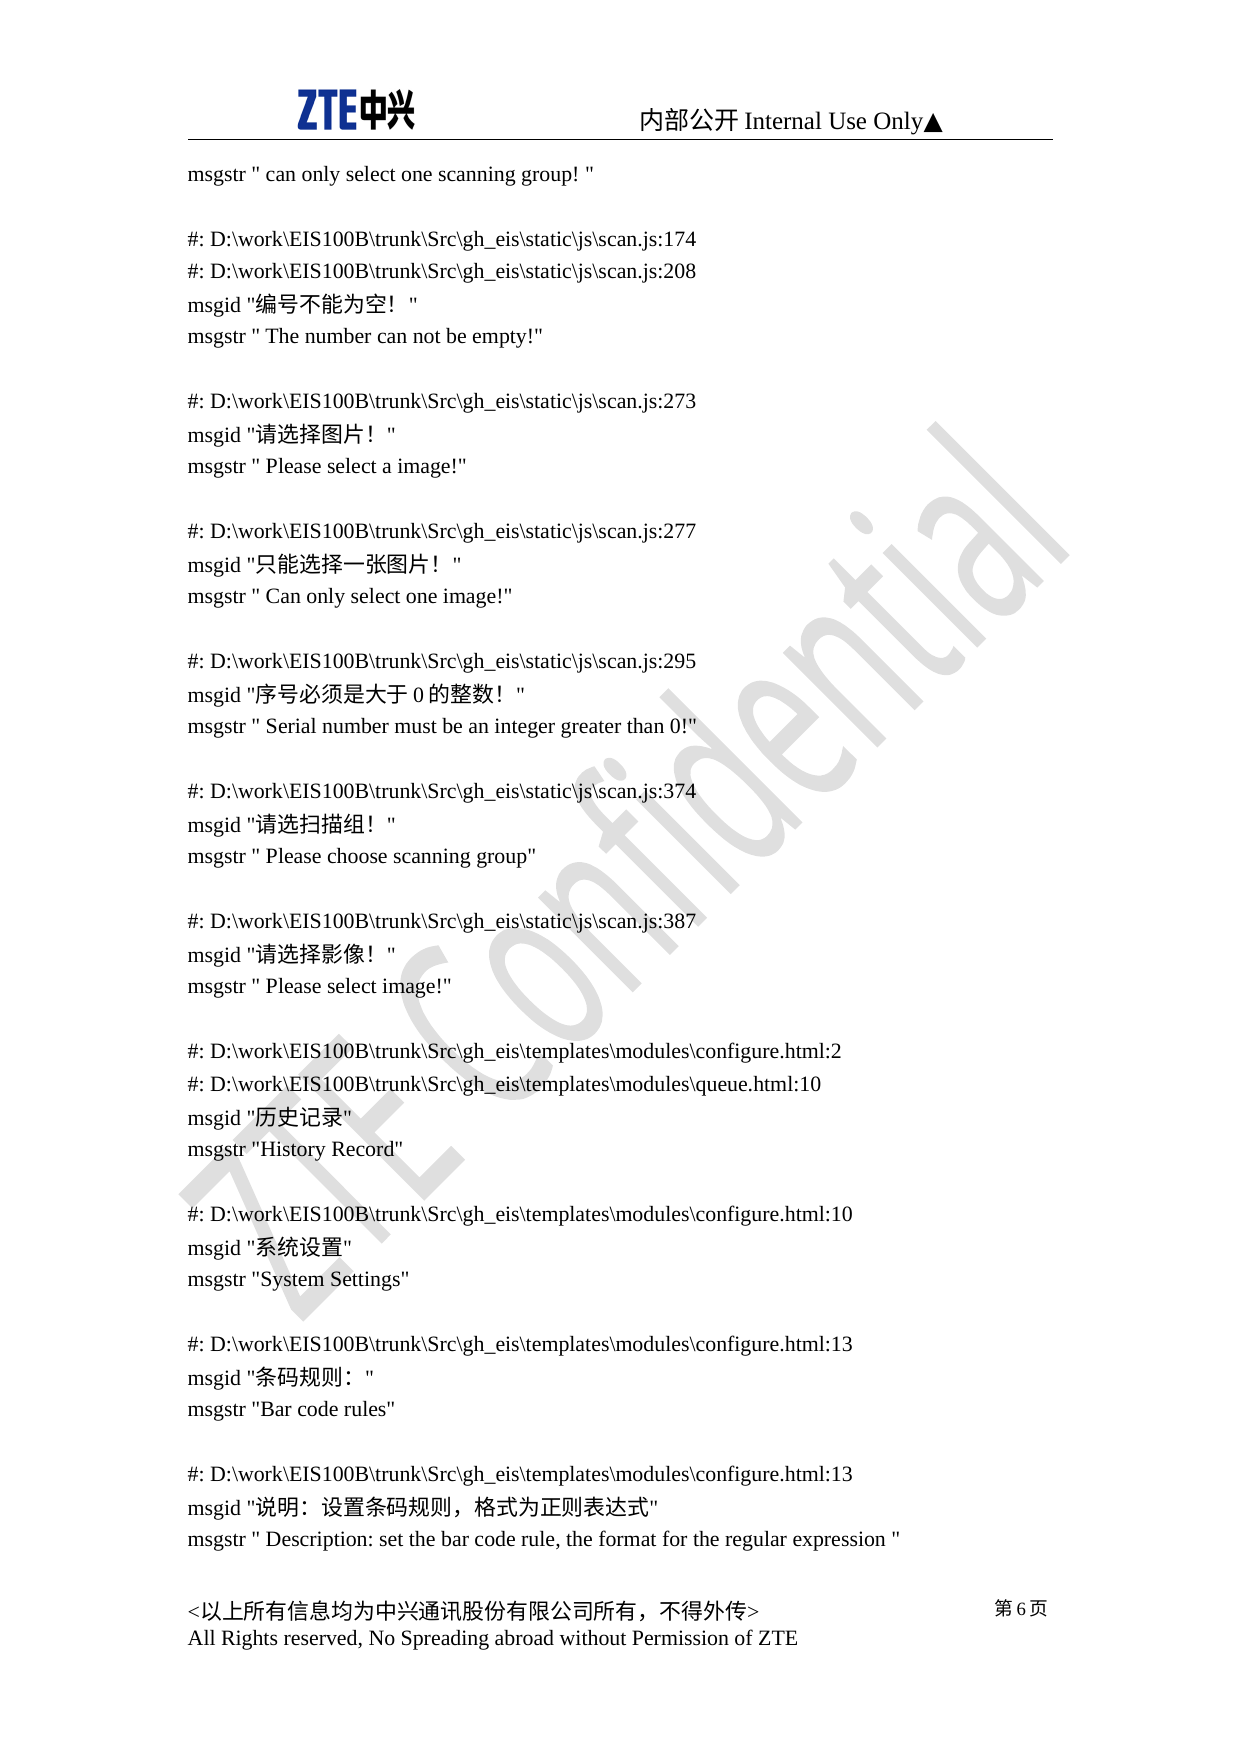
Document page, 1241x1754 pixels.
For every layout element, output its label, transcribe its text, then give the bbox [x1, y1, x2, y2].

text #: D:\work\EIS100B\trunk\Src\gh_eis\static\js\scan.js:277 [187, 514, 1053, 547]
text msgid "系统设置" [187, 1229, 1053, 1262]
text msgstr " Please choose scanning group" [187, 839, 1053, 872]
text msgid "条码规则：" [187, 1359, 1053, 1392]
picture [297, 88, 415, 130]
text msgstr " The number can not be empty!" [187, 319, 1053, 352]
text msgid "请选择影像！" [187, 937, 1053, 969]
text #: D:\work\EIS100B\trunk\Src\gh_eis\static\js\scan.js:273 [187, 384, 1053, 417]
text msgstr " Serial number must be an integer greater than 0!" [187, 709, 1053, 742]
text msgstr "Bar code rules" [187, 1392, 1053, 1424]
text msgid "请选扫描组！" [187, 807, 1053, 839]
text #: D:\work\EIS100B\trunk\Src\gh_eis\templates\modules\queue.html:10 [187, 1067, 1053, 1099]
text msgstr " Description: set the bar code rule, the format for the regular expression " [187, 1522, 1053, 1554]
text msgid "请选择图片！" [187, 417, 1053, 449]
text msgstr " can only select one scanning group! " [187, 157, 1053, 189]
text #: D:\work\EIS100B\trunk\Src\gh_eis\static\js\scan.js:387 [187, 904, 1053, 937]
text #: D:\work\EIS100B\trunk\Src\gh_eis\templates\modules\configure.html:10 [187, 1197, 1053, 1229]
text msgid "序号必须是大于0的整数！" [187, 677, 1053, 709]
text #: D:\work\EIS100B\trunk\Src\gh_eis\static\js\scan.js:174 [187, 222, 1053, 254]
text msgstr " Please select image!" [187, 969, 1053, 1002]
text msgstr "System Settings" [187, 1262, 1053, 1294]
text #: D:\work\EIS100B\trunk\Src\gh_eis\templates\modules\configure.html:2 [187, 1034, 1053, 1067]
text #: D:\work\EIS100B\trunk\Src\gh_eis\static\js\scan.js:295 [187, 644, 1053, 677]
text #: D:\work\EIS100B\trunk\Src\gh_eis\static\js\scan.js:374 [187, 774, 1053, 807]
text msgstr " Please select a image!" [187, 449, 1053, 482]
text #: D:\work\EIS100B\trunk\Src\gh_eis\templates\modules\configure.html:13 [187, 1327, 1053, 1359]
text msgstr "History Record" [187, 1132, 1053, 1164]
text #: D:\work\EIS100B\trunk\Src\gh_eis\templates\modules\configure.html:13 [187, 1457, 1053, 1489]
text msgid "说明：设置条码规则，格式为正则表达式" [187, 1489, 1053, 1522]
text msgstr " Can only select one image!" [187, 579, 1053, 612]
text msgid "编号不能为空！" [187, 287, 1053, 319]
text #: D:\work\EIS100B\trunk\Src\gh_eis\static\js\scan.js:208 [187, 254, 1053, 287]
text msgid "历史记录" [187, 1099, 1053, 1132]
text msgid "只能选择一张图片！" [187, 547, 1053, 579]
